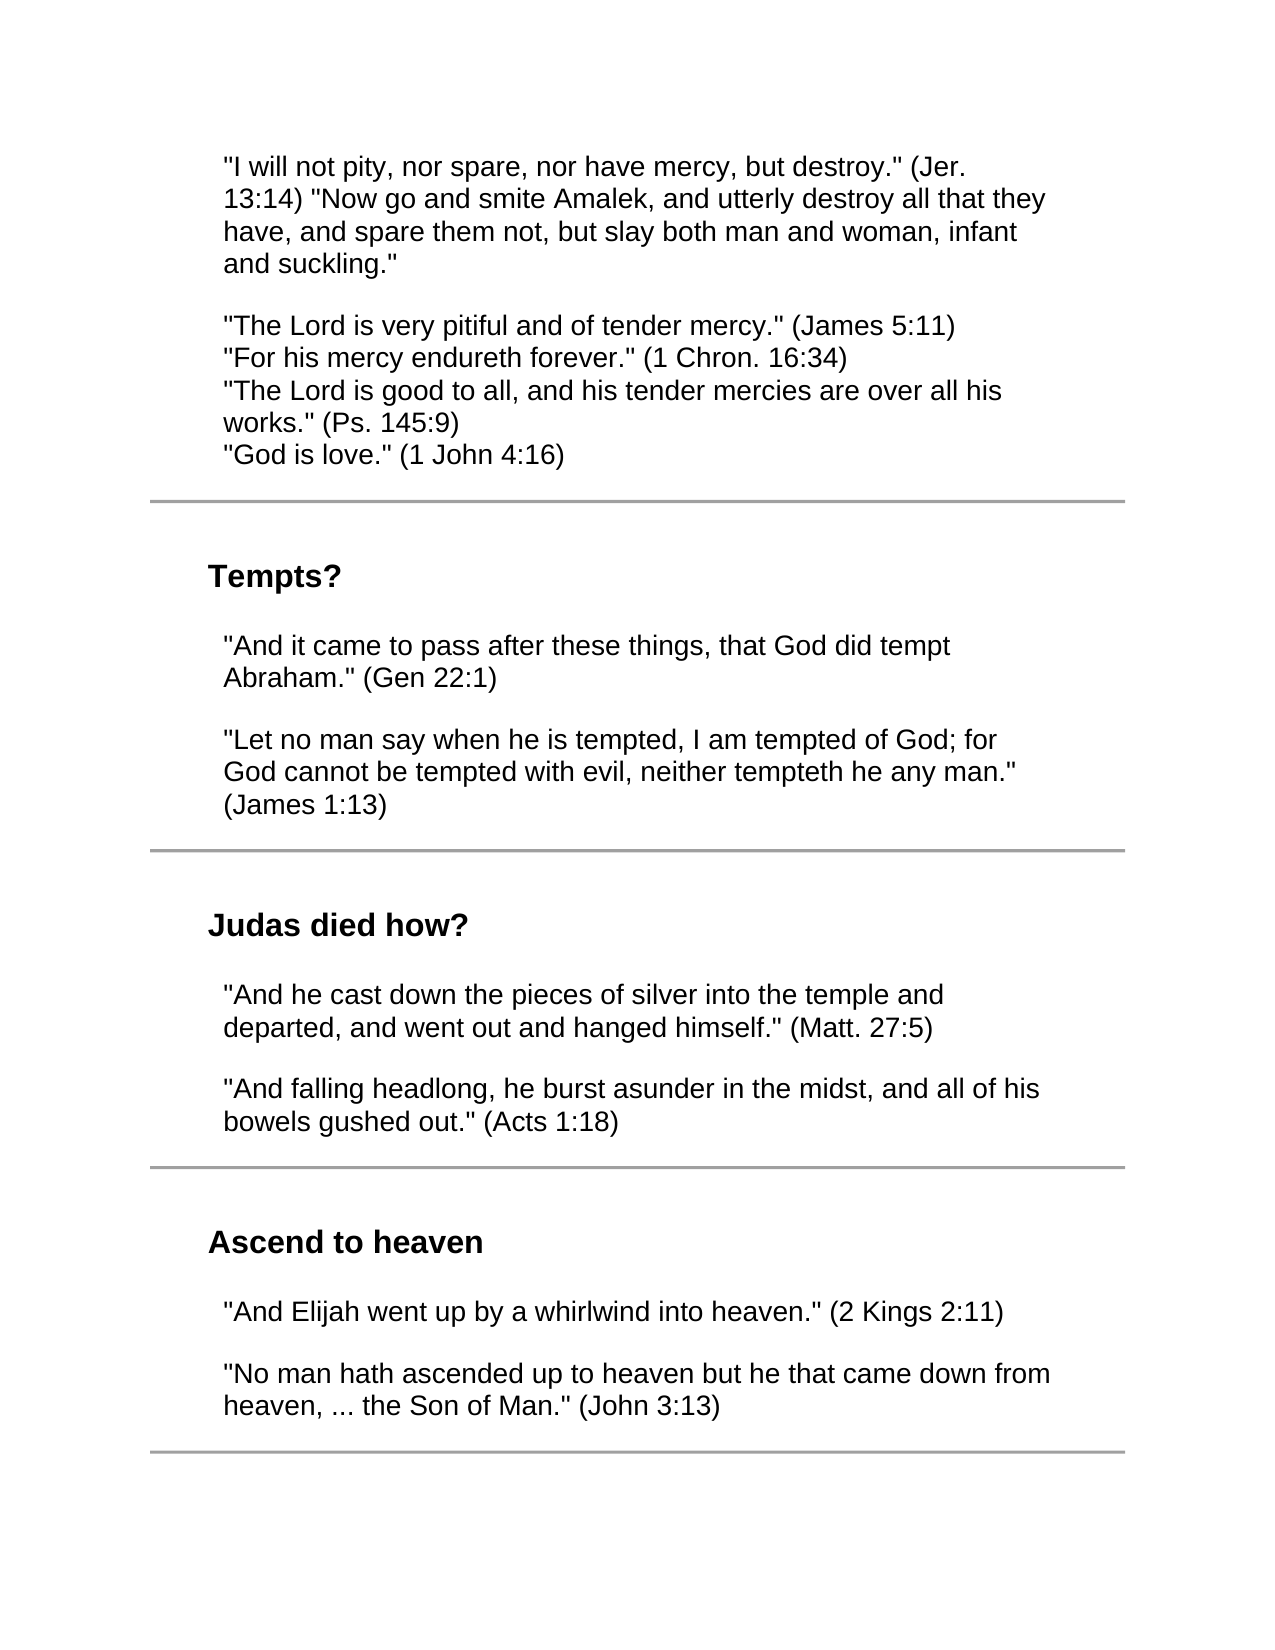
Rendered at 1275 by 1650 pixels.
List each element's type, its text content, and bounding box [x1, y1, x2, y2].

text Tempts? [208, 557, 1067, 594]
text "And he cast down the pieces of silver into the temple and departed, and went out and hanged himself." (Matt. 27:5) [223, 978, 1052, 1043]
text Ascend to heaven [208, 1223, 1067, 1260]
text "And Elijah went up by a whirlwind into heaven." (2 Kings 2:11) [223, 1295, 1052, 1327]
text "The Lord is very pitiful and of tender mercy." (James 5:11) "For his mercy endureth forever." (1 Chron. 16:34) "The Lord is good to all, and his tender mercies are over all his works." (Ps. 145:9) "God is love." (1 John 4:16) [223, 309, 1052, 471]
text Judas died how? [208, 906, 1067, 943]
text "And it came to pass after these things, that God did tempt Abraham." (Gen 22:1) [223, 629, 1052, 694]
text "I will not pity, nor spare, nor have mercy, but destroy." (Jer. 13:14) "Now go and smite Amalek, and utterly destroy all that they have, and spare them not, but slay both man and woman, infant and suckling." [223, 150, 1052, 279]
text "Let no man say when he is tempted, I am tempted of God; for God cannot be tempted with evil, neither tempteth he any man." (James 1:13) [223, 723, 1052, 820]
text "No man hath ascended up to heaven but he that came down from heaven, ... the Son of Man." (John 3:13) [223, 1357, 1052, 1421]
text "And falling headlong, he burst asunder in the midst, and all of his bowels gushed out." (Acts 1:18) [223, 1072, 1052, 1137]
